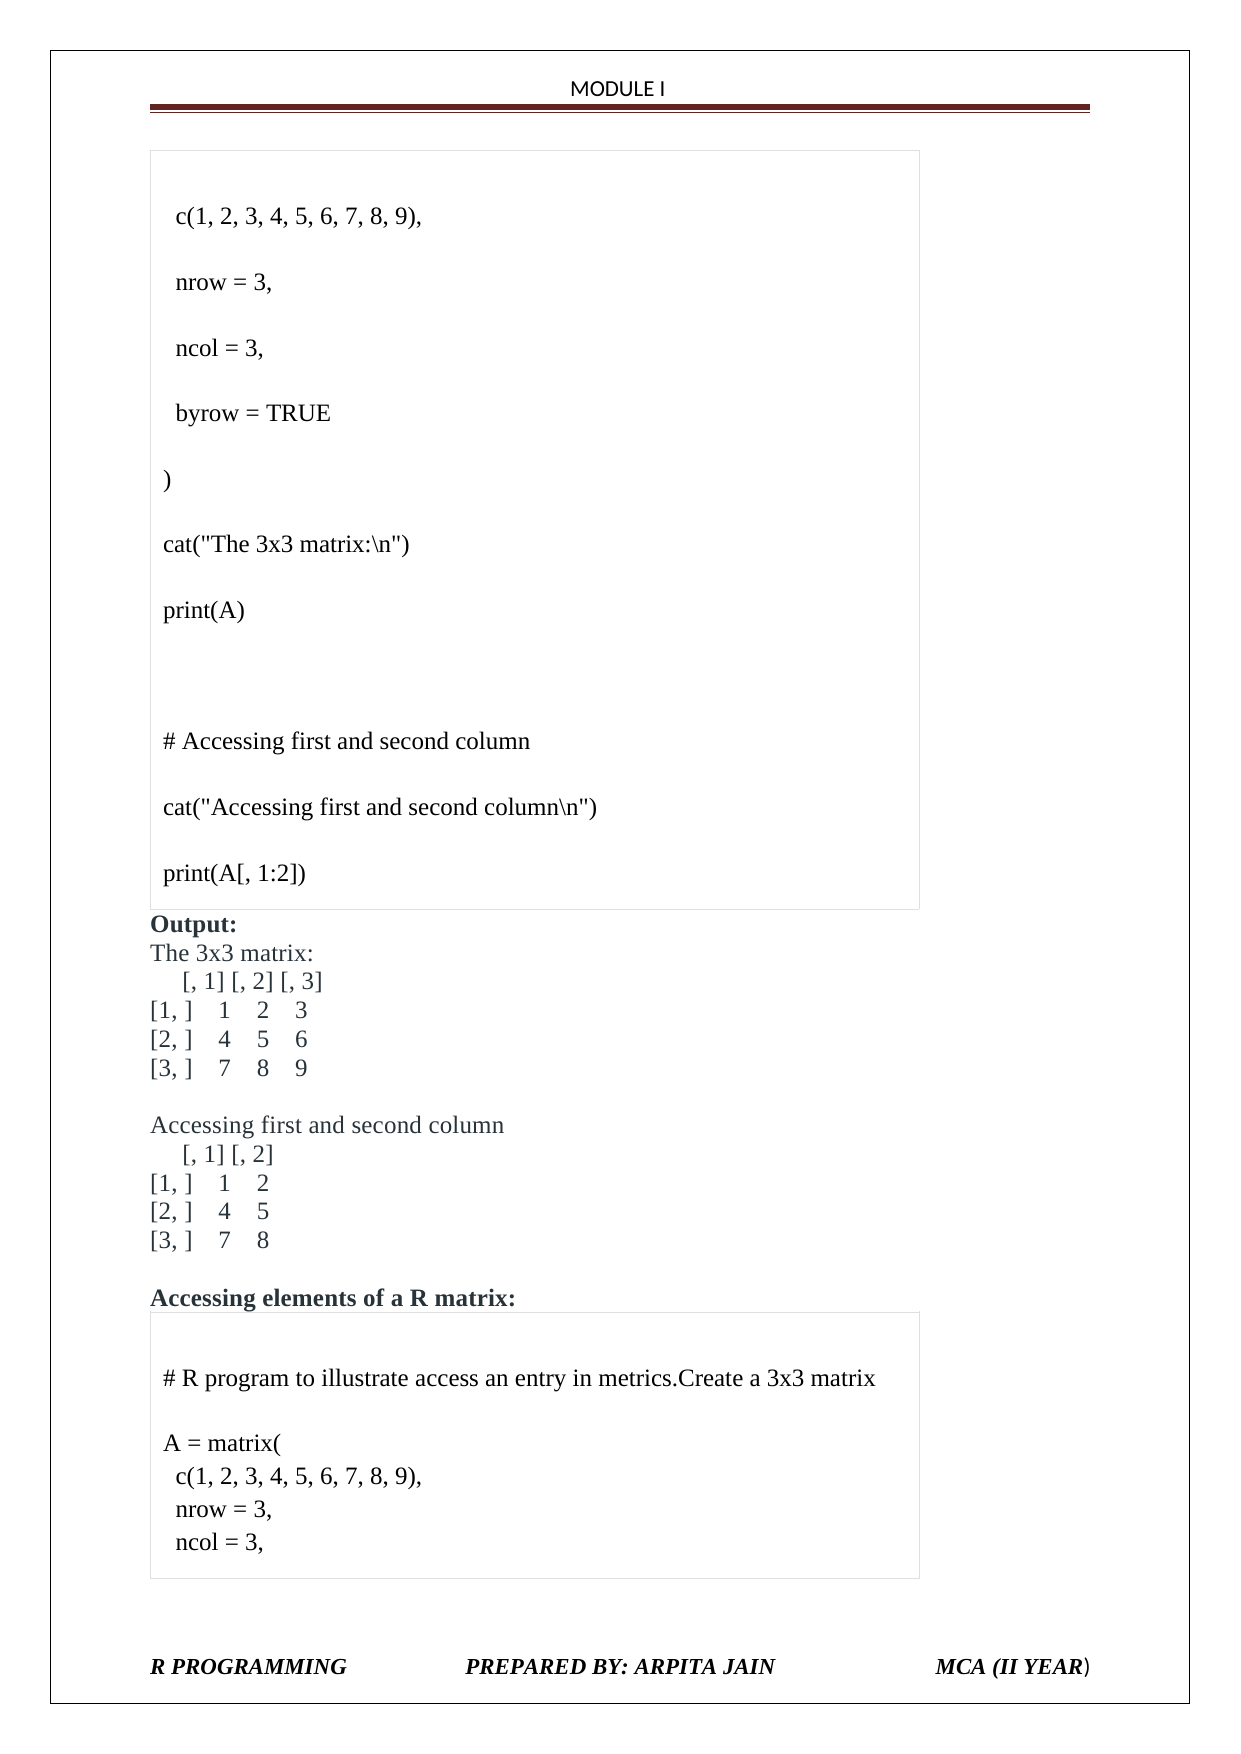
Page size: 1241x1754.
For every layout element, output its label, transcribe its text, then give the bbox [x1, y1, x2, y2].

text The 3x3 matrix: [150, 938, 1090, 966]
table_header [151, 1313, 919, 1578]
text [2, ] 4 5 [150, 1196, 1090, 1225]
text Output: [150, 909, 1090, 938]
text [3, ] 7 8 [150, 1225, 1090, 1254]
text [3, ] 7 8 9 [150, 1053, 1090, 1081]
text Accessing elements of a R matrix: [150, 1283, 1090, 1311]
text Accessing first and second column [150, 1110, 1090, 1139]
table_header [151, 151, 919, 908]
text [1, ] 1 2 3 [150, 995, 1090, 1024]
text [1, ] 1 2 [150, 1168, 1090, 1196]
text [, 1] [, 2] [150, 1139, 1090, 1168]
text [2, ] 4 5 6 [150, 1024, 1090, 1053]
text [, 1] [, 2] [, 3] [150, 966, 1090, 995]
